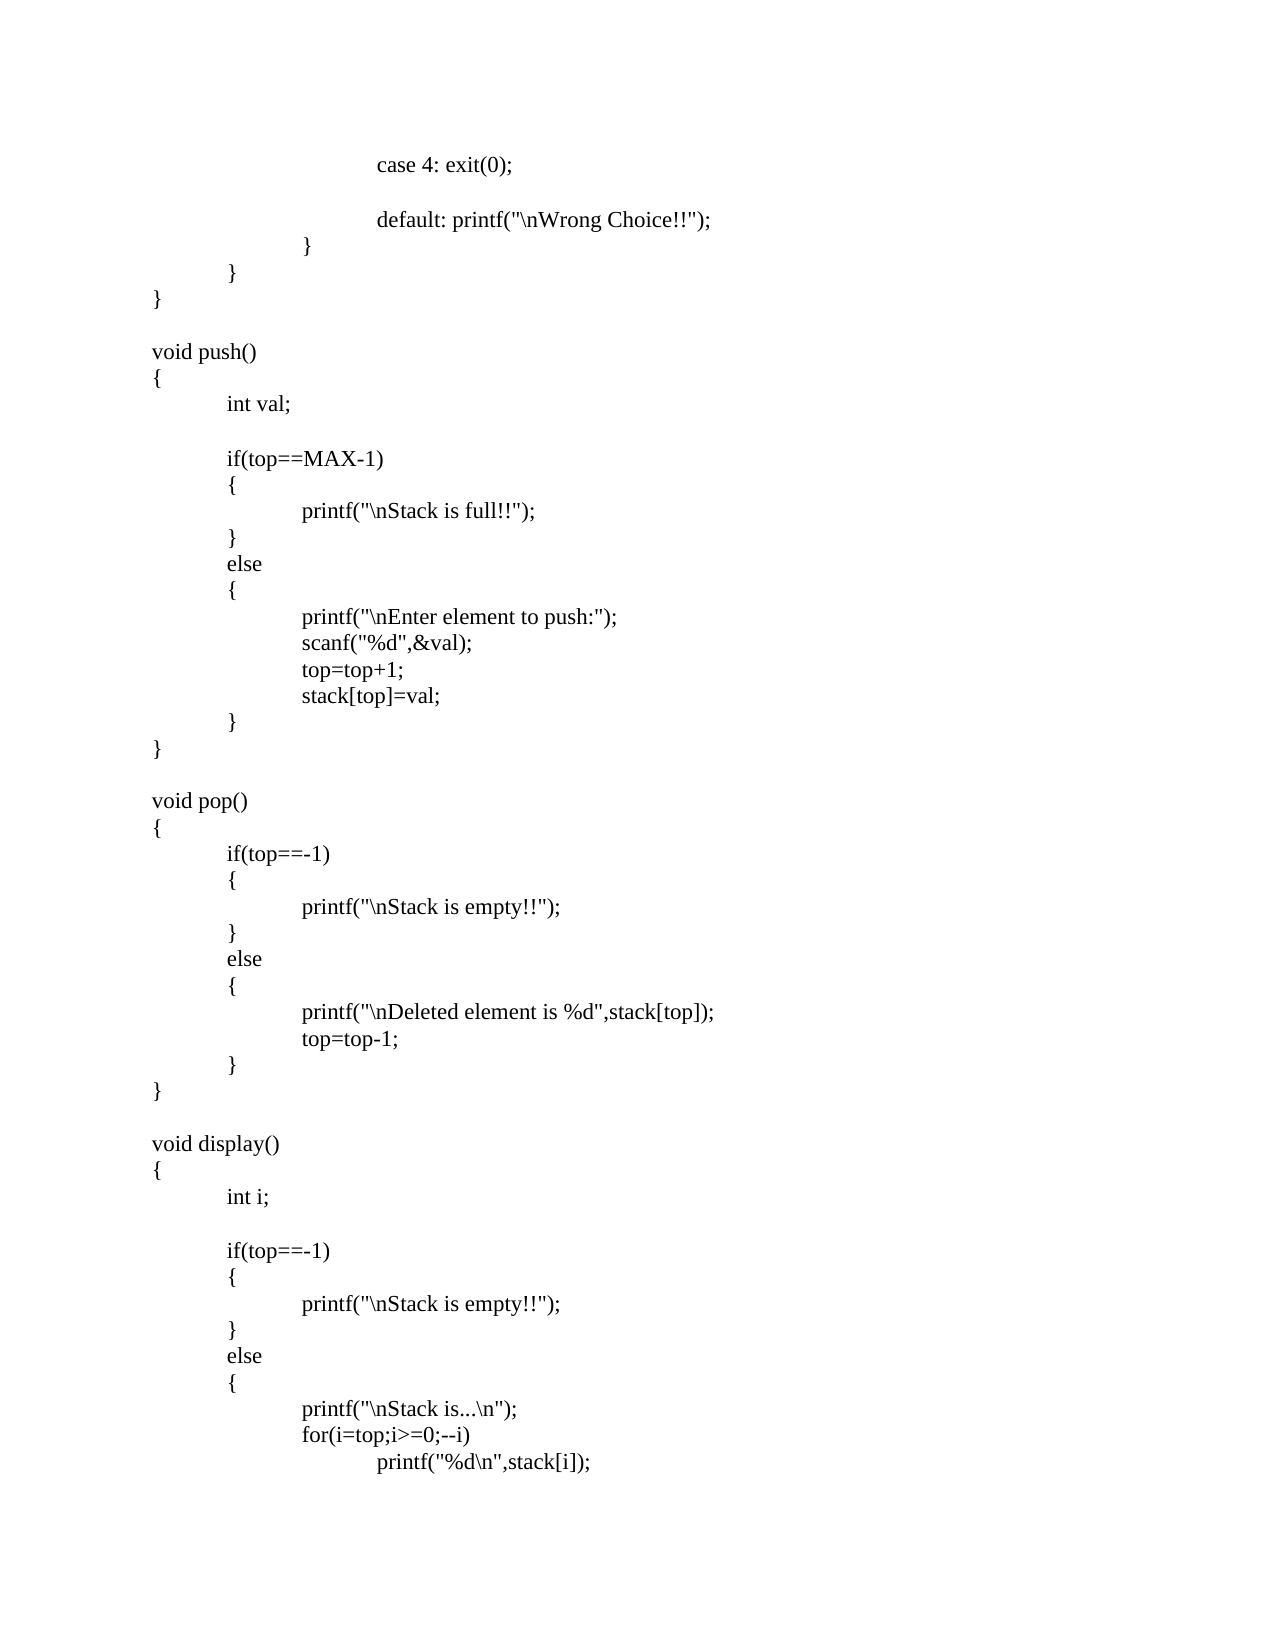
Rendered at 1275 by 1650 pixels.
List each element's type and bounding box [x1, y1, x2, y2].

table_header [150, 150, 1125, 1476]
